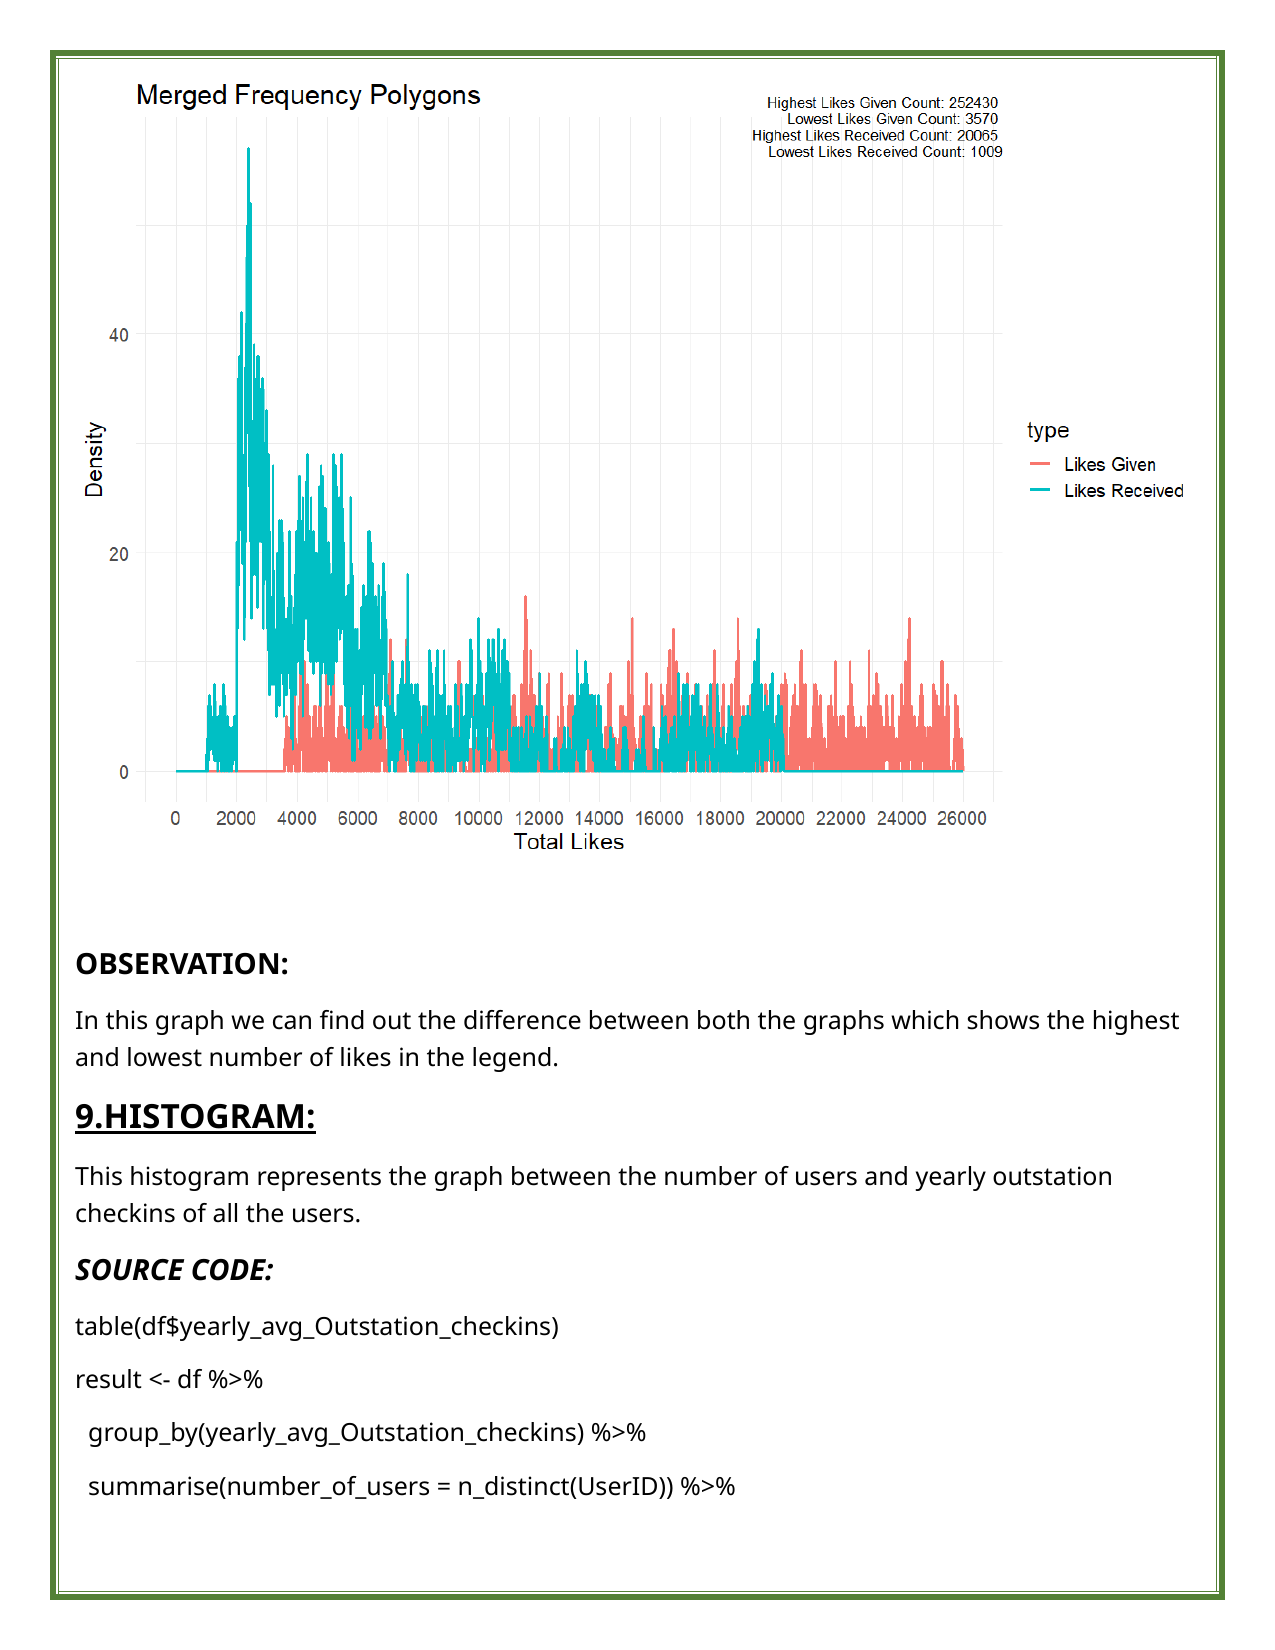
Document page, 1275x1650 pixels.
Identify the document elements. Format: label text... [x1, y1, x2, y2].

text 9.HISTOGRAM: [75, 1093, 1200, 1138]
picture [75, 75, 1200, 925]
text group_by(yearly_avg_Outstation_checkins) %>% [75, 1415, 1200, 1449]
text OBSERVATION: [75, 943, 1200, 983]
text result <- df %>% [75, 1362, 1200, 1396]
text SOURCE CODE: [75, 1249, 1200, 1288]
text This histogram represents the graph between the number of users and yearly outstation checkins of all the users. [75, 1158, 1200, 1229]
text summarise(number_of_users = n_distinct(UserID)) %>% [75, 1468, 1200, 1503]
text In this graph we can find out the difference between both the graphs which shows the highest and lowest number of likes in the legend. [75, 1003, 1200, 1073]
text table(df$yearly_avg_Outstation_checkins) [75, 1308, 1200, 1342]
